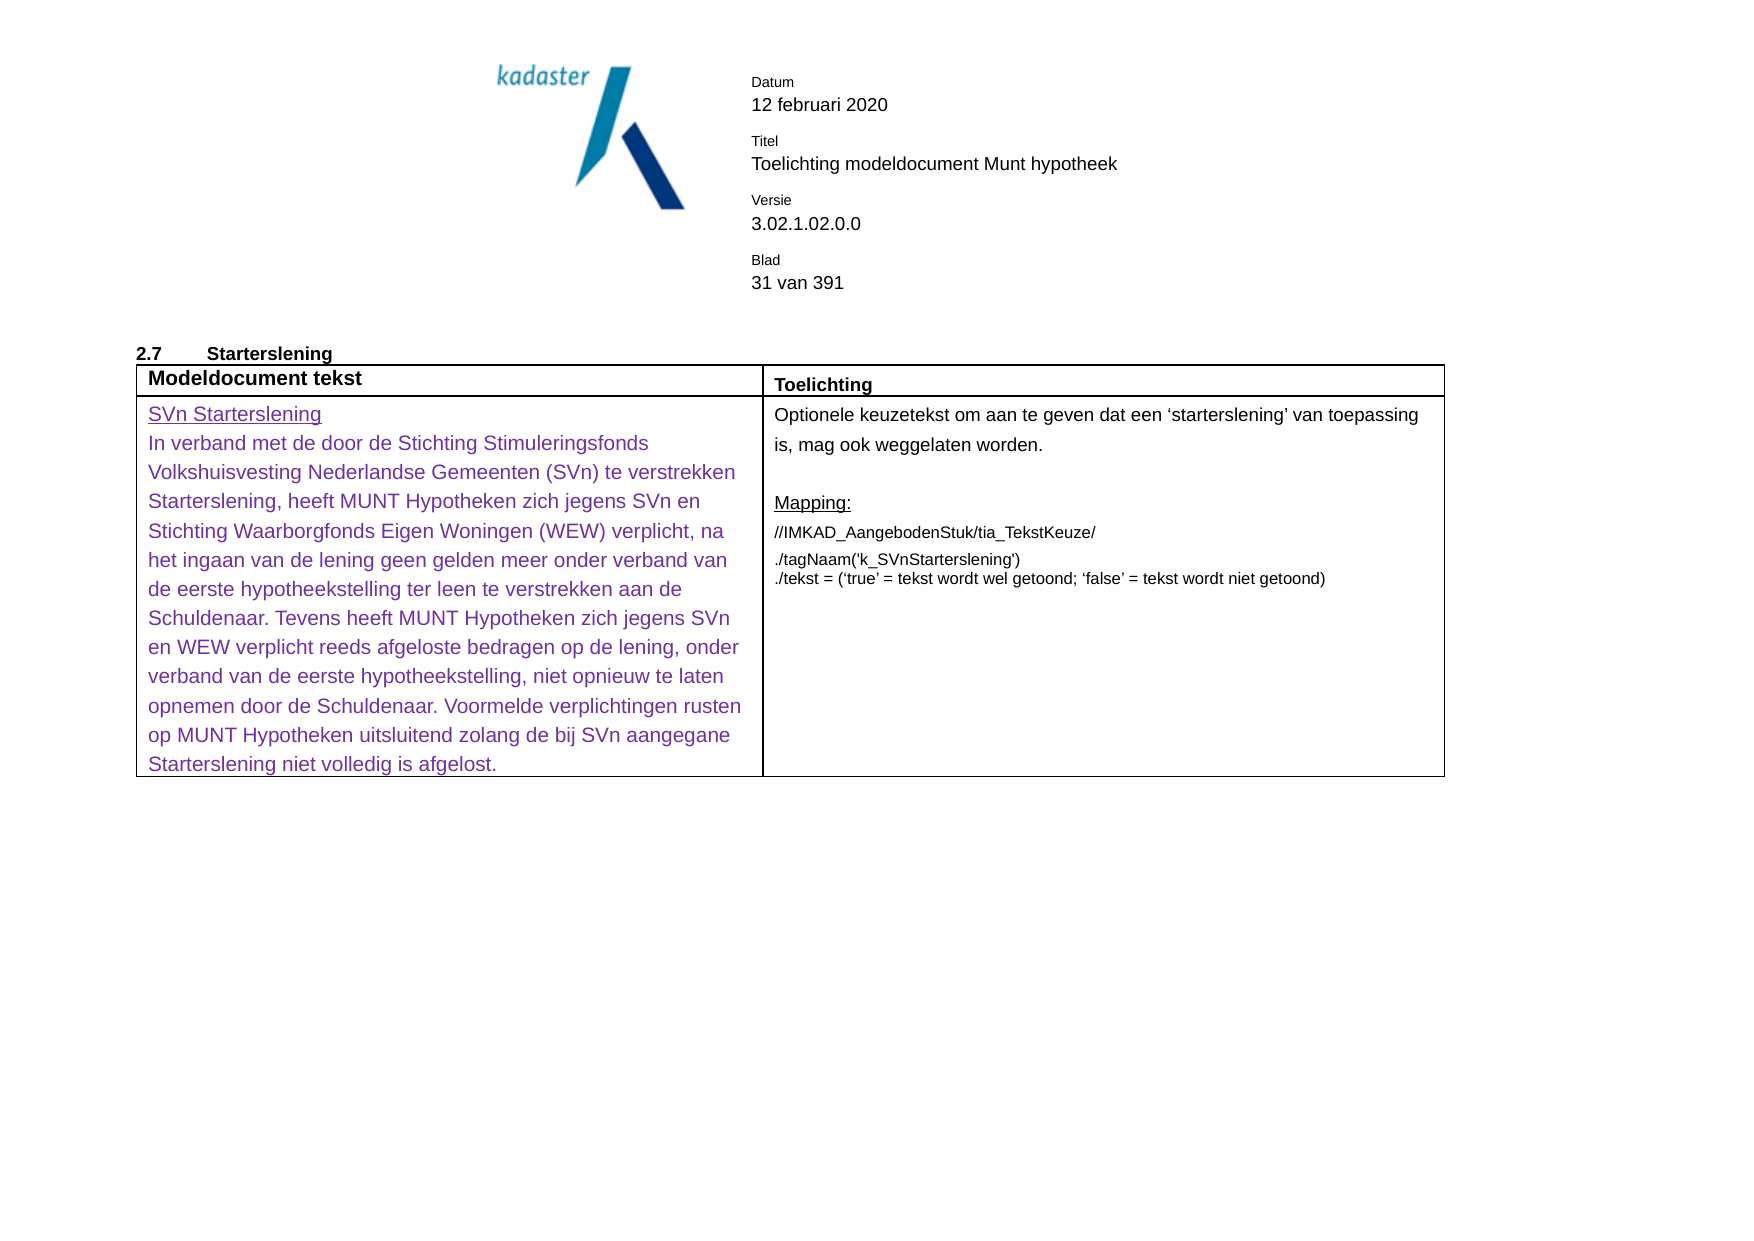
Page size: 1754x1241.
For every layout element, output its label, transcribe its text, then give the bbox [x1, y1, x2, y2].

table_header Modeldocument tekst [137, 366, 762, 395]
subtitle Starterslening [136, 335, 1444, 364]
table_cell SVn Starterslening In verband met de door de Stichting Stimuleringsfonds Volkshuisvesting Nederlandse Gemeenten (SVn) te verstrekken Starterslening, heeft MUNT Hypotheken zich jegens SVn en Stichting Waarborgfonds Eigen Woningen (WEW) verplicht, na het ingaan van de lening geen gelden meer onder verband van de eerste hypotheekstelling ter leen te verstrekken aan de Schuldenaar. Tevens heeft MUNT Hypotheken zich jegens SVn en WEW verplicht reeds afgeloste bedragen op de lening, onder verband van de eerste hypotheekstelling, niet opnieuw te laten opnemen door de Schuldenaar. Voormelde verplichtingen rusten op MUNT Hypotheken uitsluitend zolang de bij SVn aangegane Starterslening niet volledig is afgelost. [137, 397, 762, 776]
table_header Toelichting [764, 366, 1444, 395]
table_cell Optionele keuzetekst om aan te geven dat een ‘starterslening’ van toepassing is, mag ook weggelaten worden. Mapping: //IMKAD_AangebodenStuk/tia_TekstKeuze/ ./tagNaam('k_SVnStarterslening') ./tekst = (‘true’ = tekst wordt wel getoond; ‘false’ = tekst wordt niet getoond) [764, 397, 1444, 776]
picture [480, 42, 699, 226]
